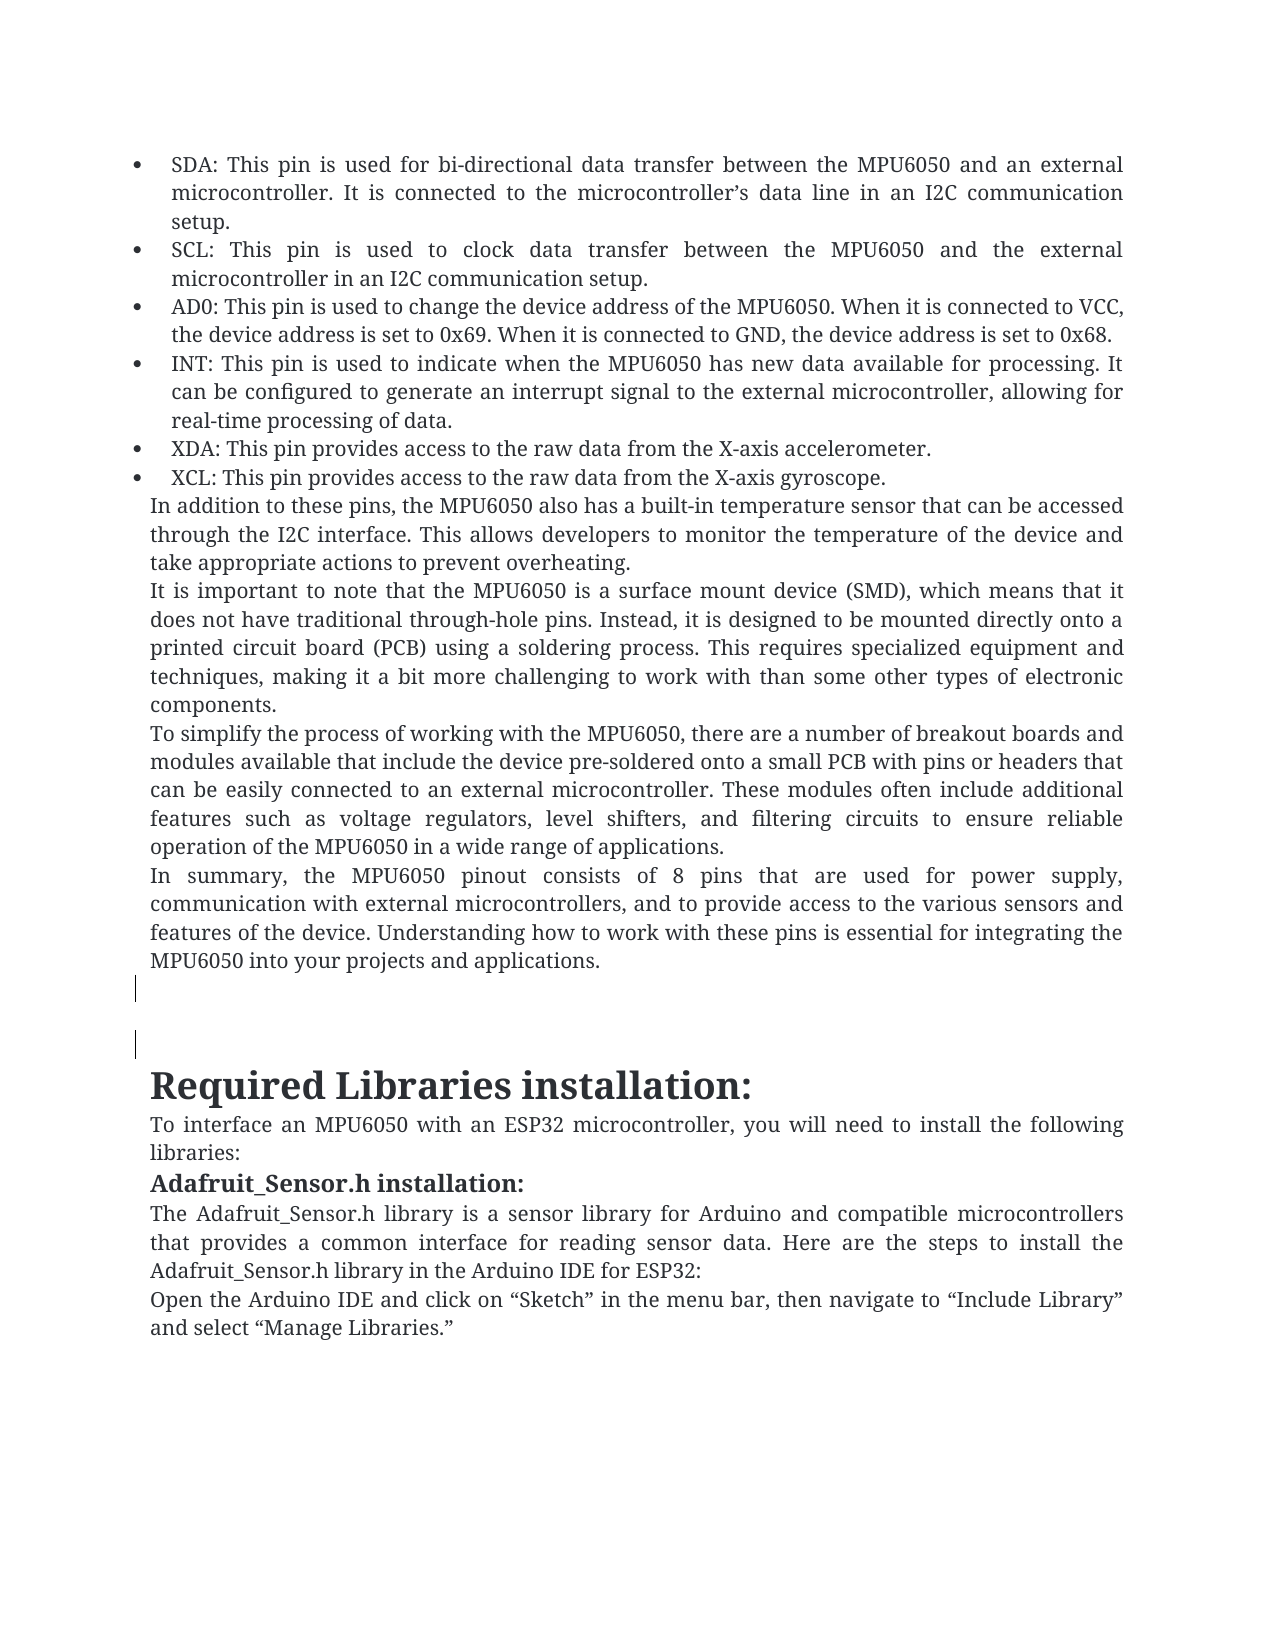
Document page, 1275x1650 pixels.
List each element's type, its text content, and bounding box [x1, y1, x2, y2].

text To interface an MPU6050 with an ESP32 microcontroller, you will need to install the following libraries: [150, 1110, 1125, 1167]
list SCL: This pin is used to clock data transfer between the MPU6050 and the external microcontroller in an I2C communication setup. [134, 235, 1125, 292]
text Required Libraries installation: [150, 1059, 1125, 1110]
text It is important to note that the MPU6050 is a surface mount device (SMD), which means that it does not have traditional through-hole pins. Instead, it is designed to be mounted directly onto a printed circuit board (PCB) using a soldering process. This requires specialized equipment and techniques, making it a bit more challenging to work with than some other types of electronic components. [150, 577, 1125, 719]
text The Adafruit_Sensor.h library is a sensor library for Arduino and compatible microcontrollers that provides a common interface for reading sensor data. Here are the steps to install the Adafruit_Sensor.h library in the Arduino IDE for ESP32: [150, 1199, 1125, 1285]
text Open the Arduino IDE and click on “Sketch” in the menu bar, then navigate to “Include Library” and select “Manage Libraries.” [150, 1285, 1125, 1342]
list XDA: This pin provides access to the raw data from the X-axis accelerometer. [134, 434, 1125, 463]
list SDA: This pin is used for bi-directional data transfer between the MPU6050 and an external microcontroller. It is connected to the microcontroller’s data line in an I2C communication setup. [134, 150, 1125, 235]
list AD0: This pin is used to change the device address of the MPU6050. When it is connected to VCC, the device address is set to 0x69. When it is connected to GND, the device address is set to 0x68. [134, 292, 1125, 349]
list XCL: This pin provides access to the raw data from the X-axis gyroscope. [134, 463, 1125, 491]
list INT: This pin is used to indicate when the MPU6050 has new data available for processing. It can be configured to generate an interrupt signal to the external microcontroller, allowing for real-time processing of data. [134, 349, 1125, 434]
text Adafruit_Sensor.h installation: [150, 1167, 1125, 1199]
text In summary, the MPU6050 pinout consists of 8 pins that are used for power supply, communication with external microcontrollers, and to provide access to the various sensors and features of the device. Understanding how to work with these pins is essential for integrating the MPU6050 into your projects and applications. [150, 861, 1125, 975]
text In addition to these pins, the MPU6050 also has a built-in temperature sensor that can be accessed through the I2C interface. This allows developers to monitor the temperature of the device and take appropriate actions to prevent overheating. [150, 491, 1125, 577]
text To simplify the process of working with the MPU6050, there are a number of breakout boards and modules available that include the device pre-soldered onto a small PCB with pins or headers that can be easily connected to an external microcontroller. These modules often include additional features such as voltage regulators, level shifters, and filtering circuits to ensure reliable operation of the MPU6050 in a wide range of applications. [150, 719, 1125, 861]
